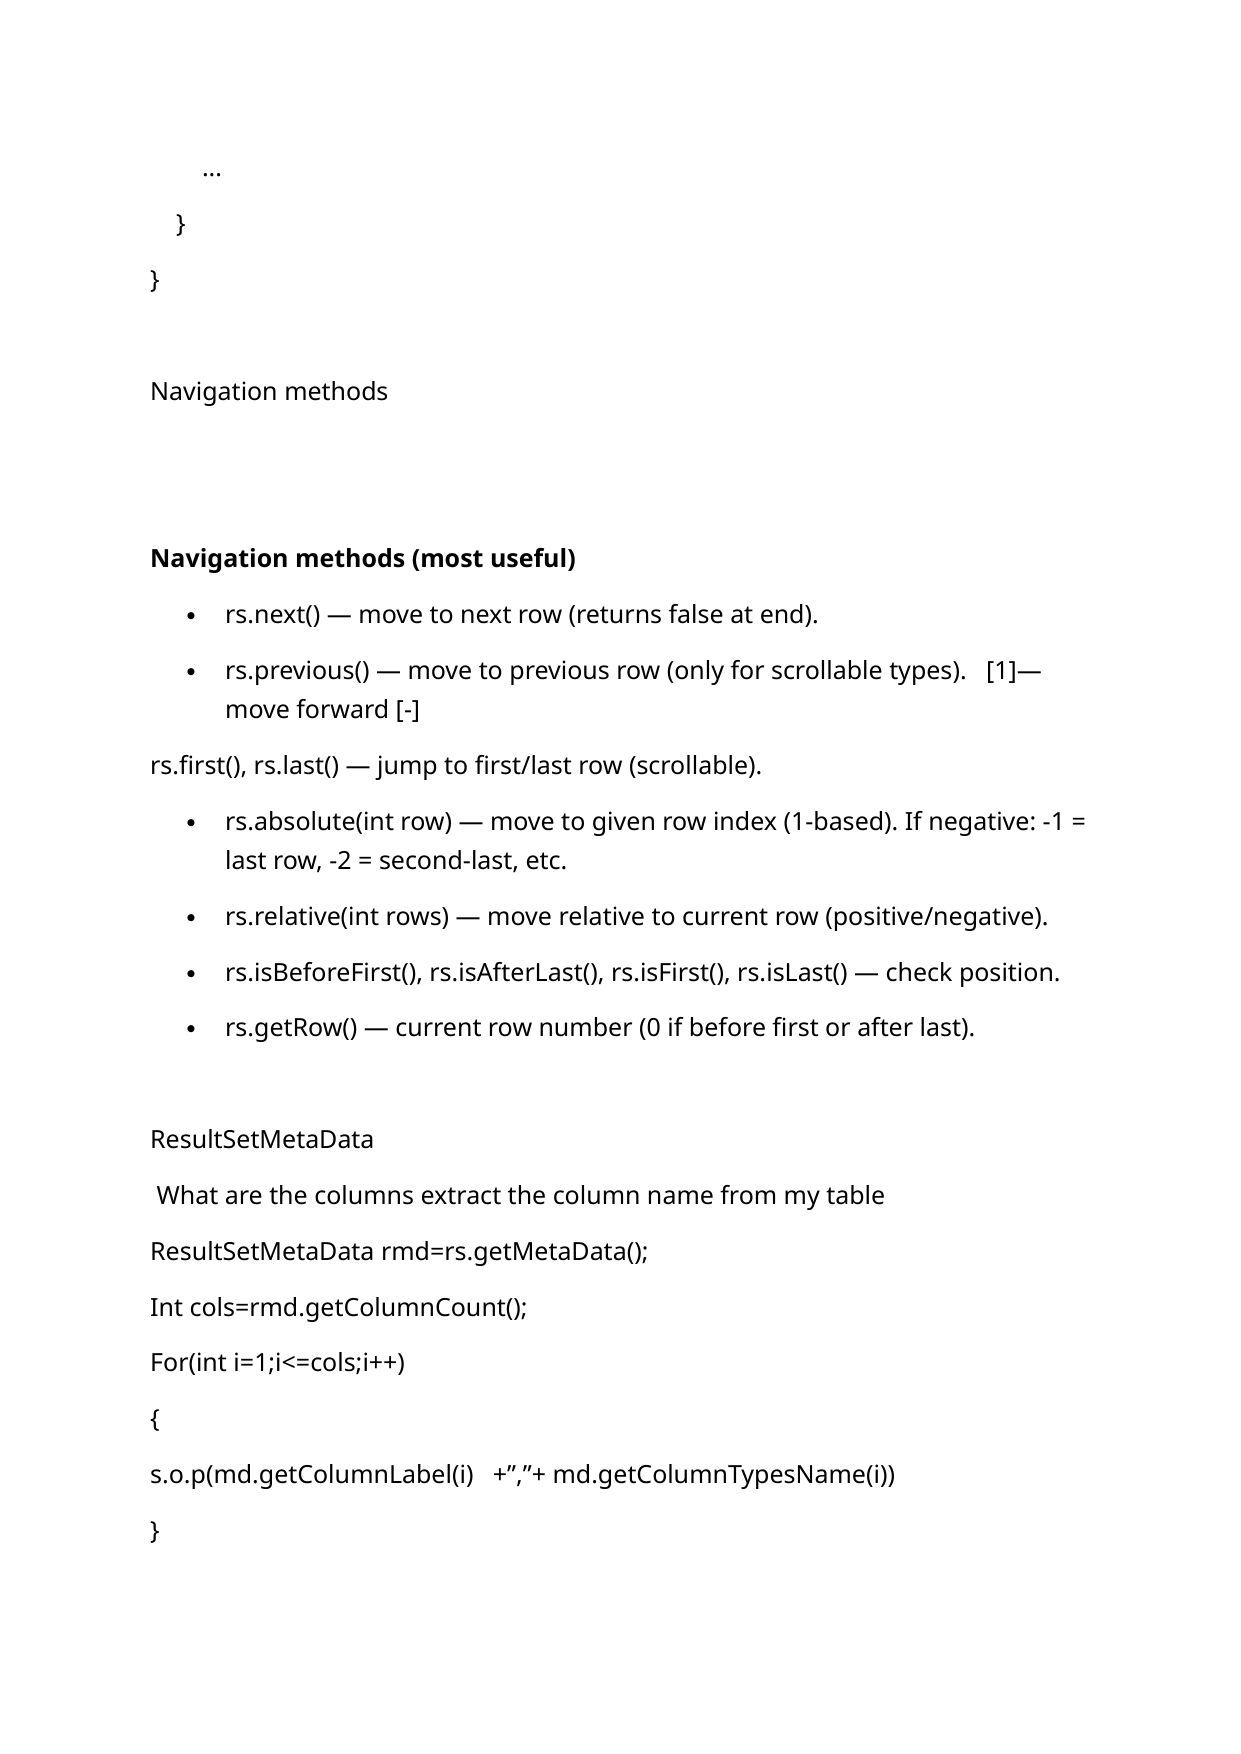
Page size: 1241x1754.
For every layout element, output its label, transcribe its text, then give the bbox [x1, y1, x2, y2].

text ... [150, 150, 1090, 184]
list rs.relative(int rows) — move relative to current row (positive/negative). [187, 898, 1090, 932]
text s.o.p(md.getColumnLabel(i) +”,”+ md.getColumnTypesName(i)) [150, 1457, 1090, 1491]
text ResultSetMetaData rmd=rs.getMetaData(); [150, 1233, 1090, 1267]
list rs.previous() — move to previous row (only for scrollable types). [1]—move forward [-] [187, 652, 1090, 726]
text } [150, 262, 1090, 296]
text Navigation methods (most useful) [150, 541, 1090, 575]
text Int cols=rmd.getColumnCount(); [150, 1289, 1090, 1323]
text } [150, 1512, 1090, 1547]
text rs.first(), rs.last() — jump to first/last row (scrollable). [150, 747, 1090, 782]
text What are the columns extract the column name from my table [150, 1177, 1090, 1212]
text ResultSetMetaData [150, 1122, 1090, 1156]
list rs.isBeforeFirst(), rs.isAfterLast(), rs.isFirst(), rs.isLast() — check position. [187, 954, 1090, 988]
text Navigation methods [150, 373, 1090, 407]
text For(int i=1;i<=cols;i++) [150, 1345, 1090, 1379]
list rs.absolute(int row) — move to given row index (1-based). If negative: -1 = last row, -2 = second-last, etc. [187, 803, 1090, 877]
list rs.next() — move to next row (returns false at end). [187, 597, 1090, 631]
list rs.getRow() — current row number (0 if before first or after last). [187, 1010, 1090, 1044]
text } [150, 206, 1090, 240]
text { [150, 1401, 1090, 1435]
